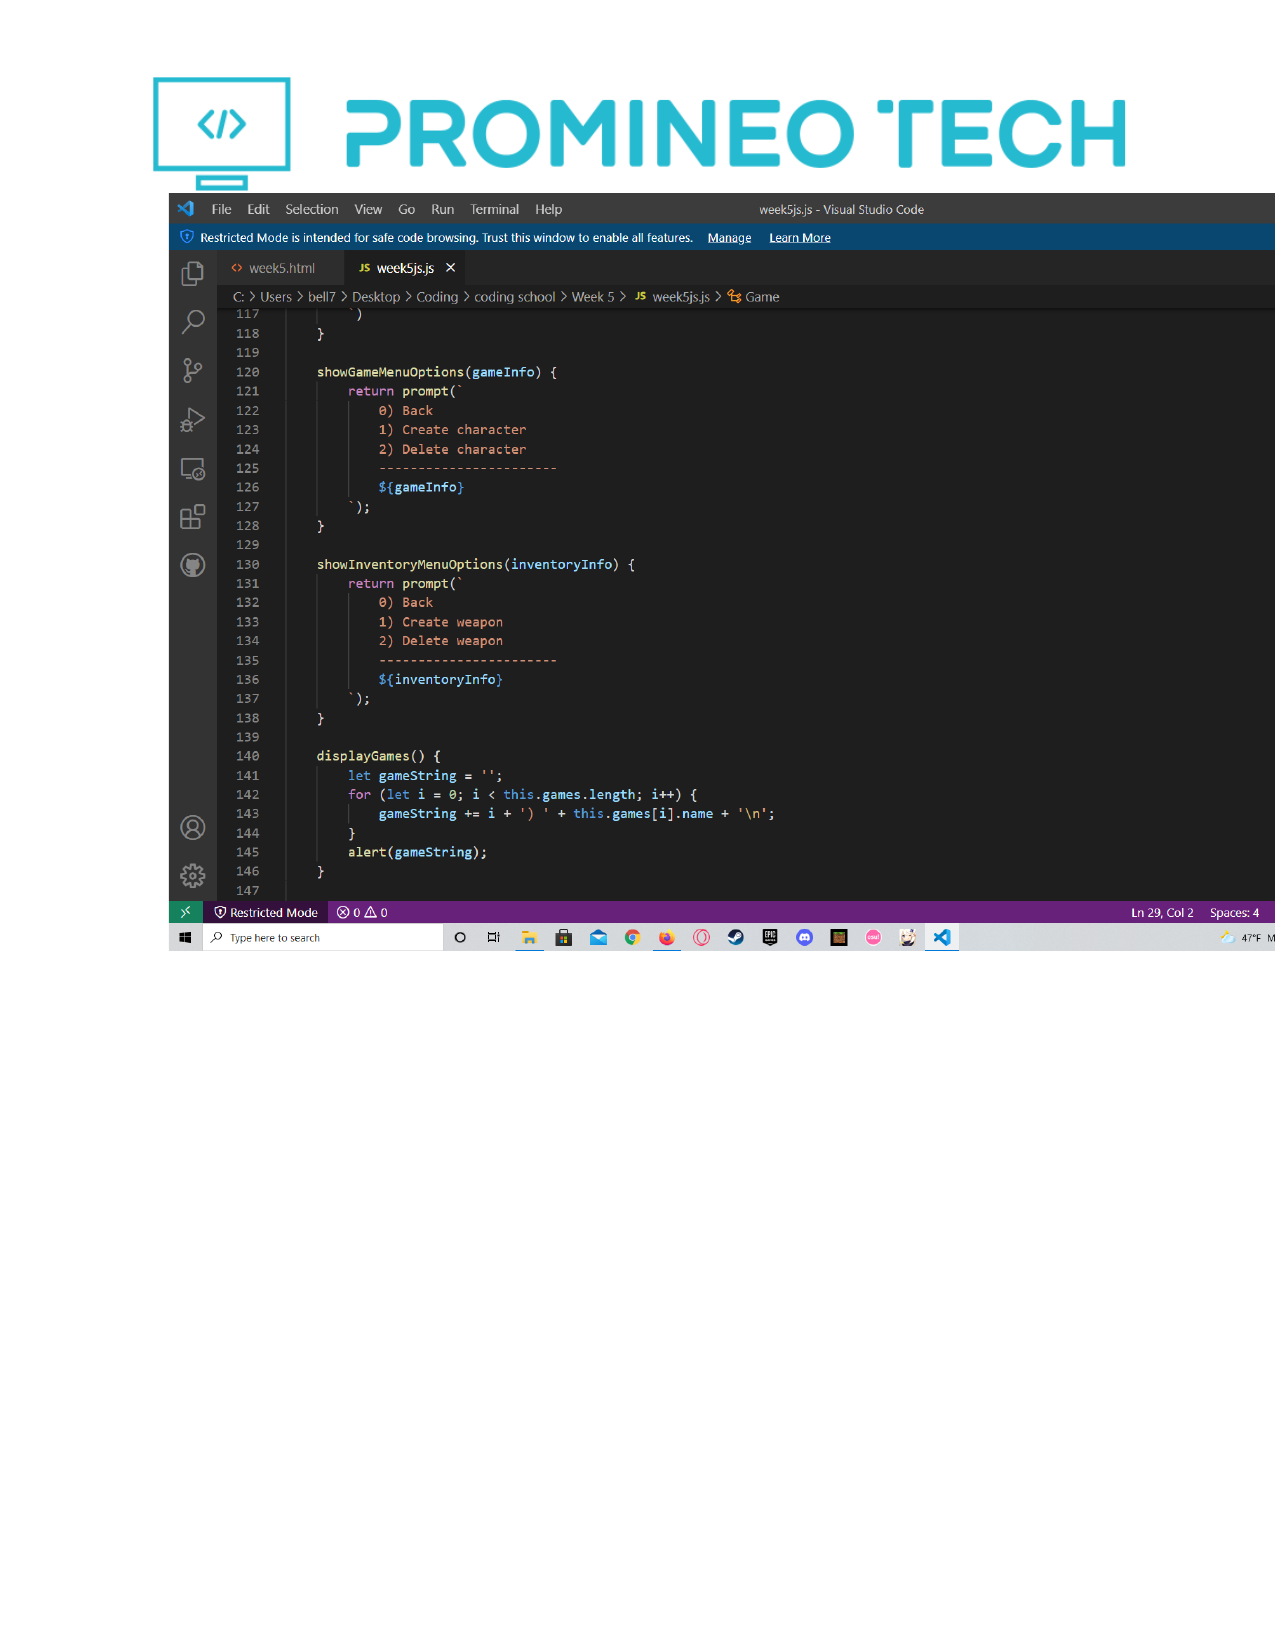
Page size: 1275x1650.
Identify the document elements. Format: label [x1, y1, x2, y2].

picture [150, 75, 1125, 194]
